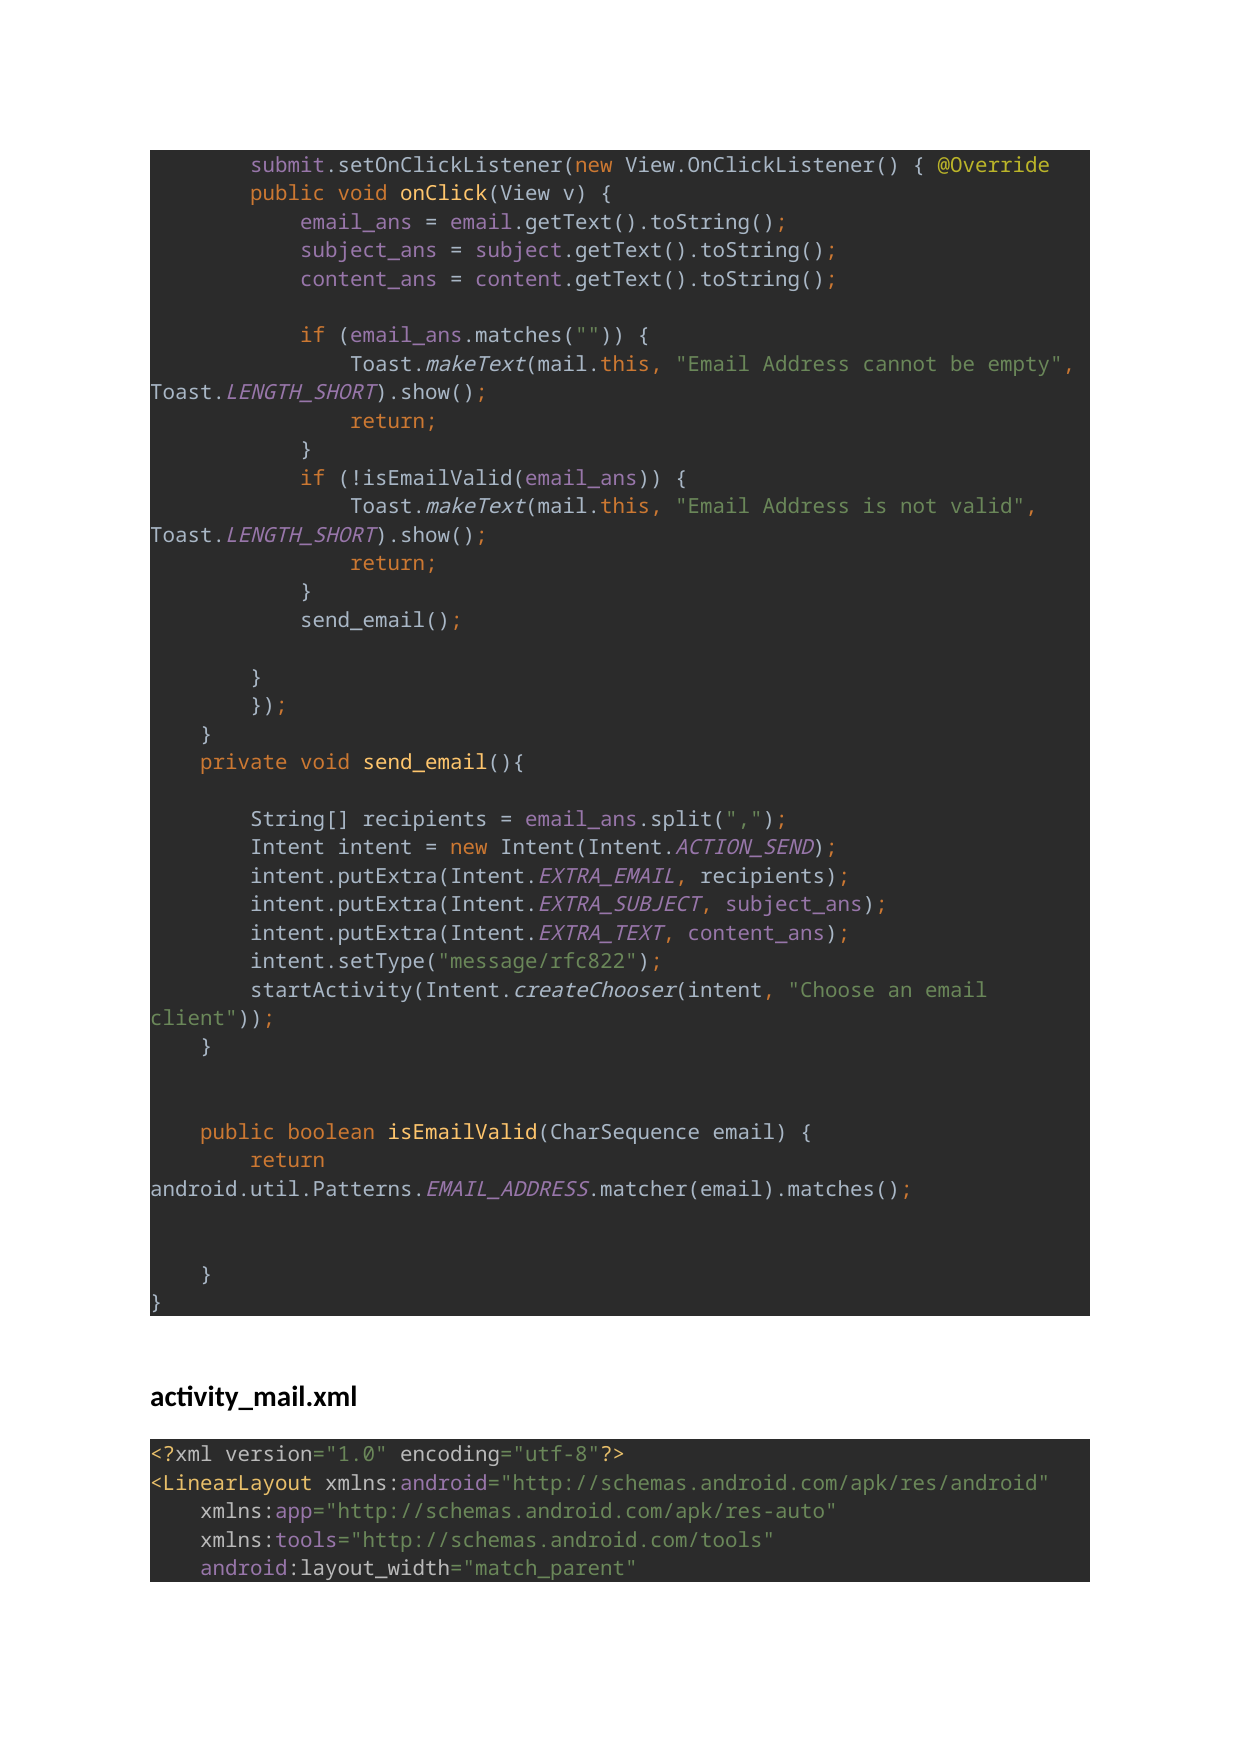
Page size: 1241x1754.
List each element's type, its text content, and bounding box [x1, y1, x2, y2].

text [150, 150, 1090, 1316]
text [150, 1439, 1090, 1582]
text activity_mail.xml [150, 1378, 1090, 1413]
